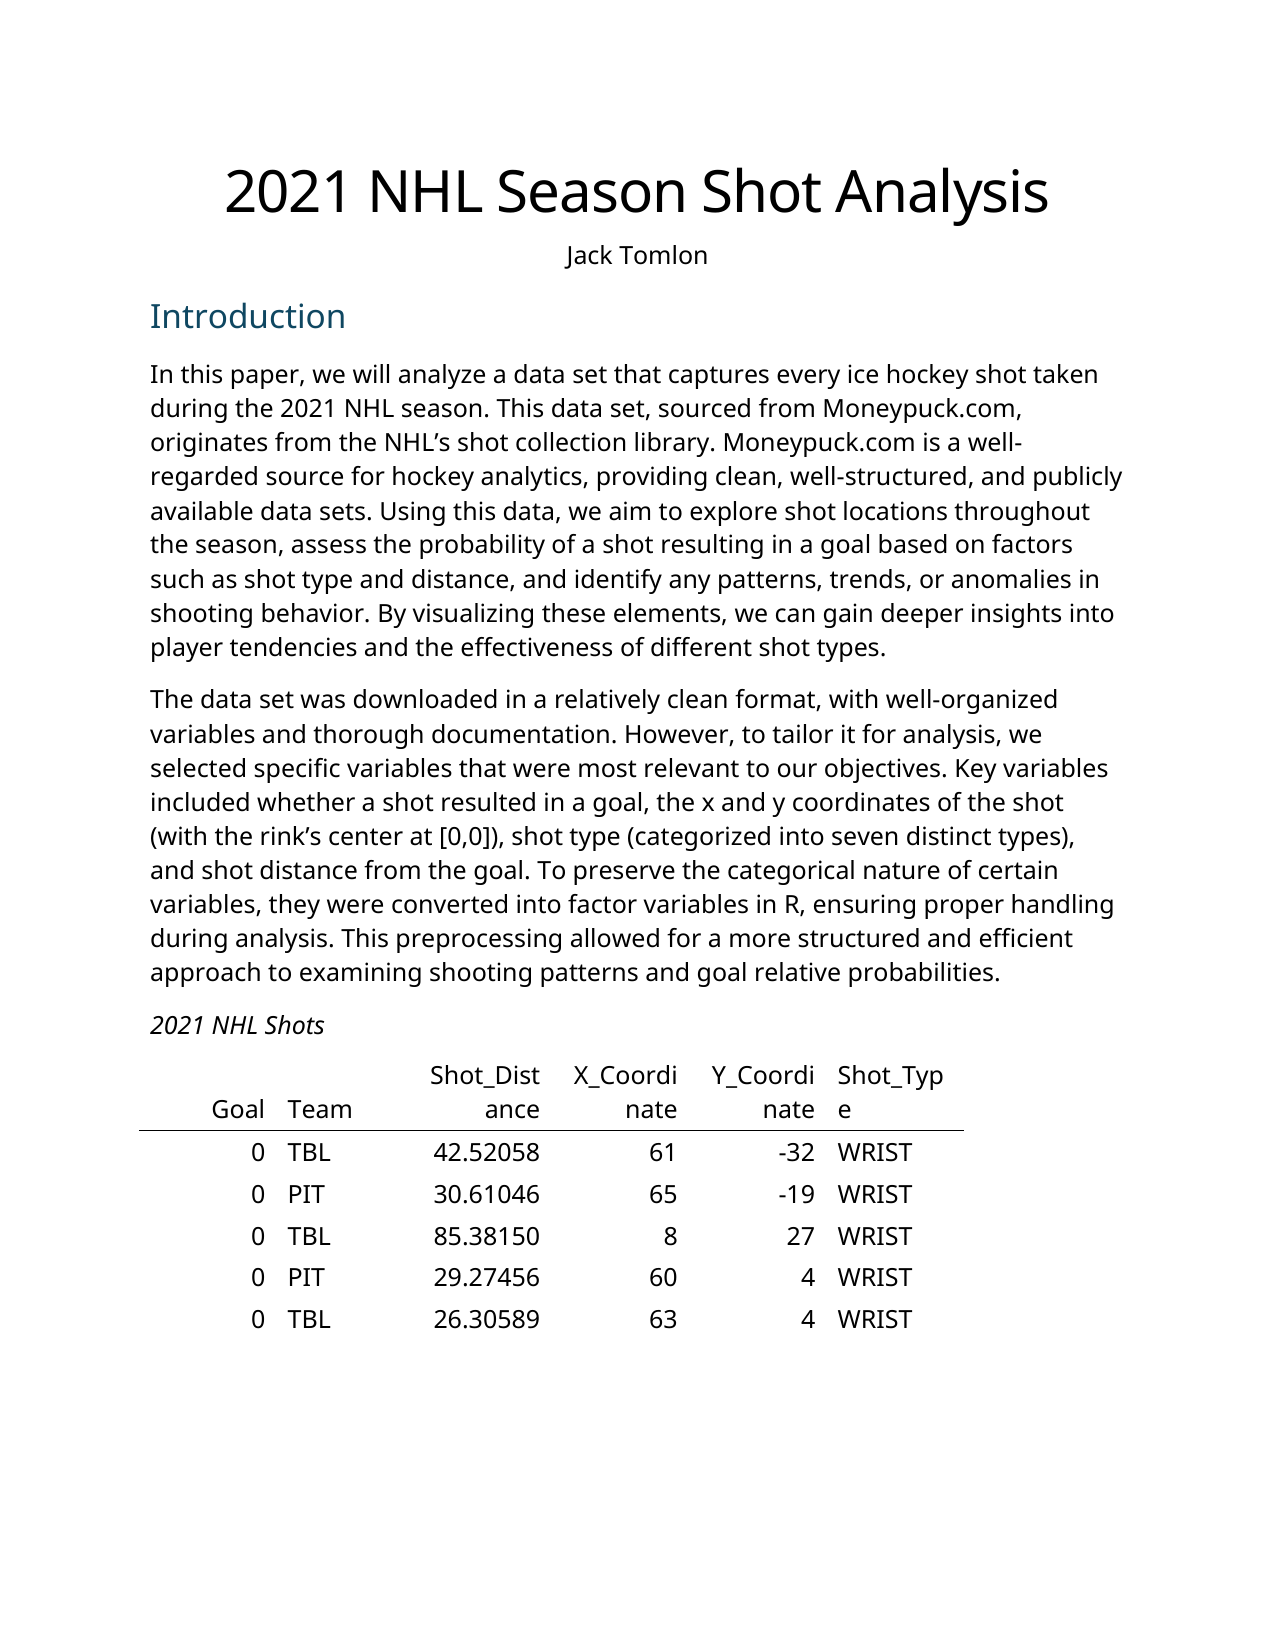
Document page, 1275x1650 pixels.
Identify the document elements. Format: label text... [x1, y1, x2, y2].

table_header Team [276, 1054, 414, 1130]
table_cell 30.61046 [414, 1173, 551, 1214]
table_cell 26.30589 [414, 1298, 551, 1339]
table_cell PIT [276, 1256, 414, 1297]
table_cell 61 [551, 1131, 689, 1173]
table_cell 63 [551, 1298, 689, 1339]
table_header Shot_Type [826, 1054, 964, 1130]
table_cell 27 [689, 1214, 826, 1256]
title 2021 NHL Season Shot Analysis [150, 150, 1125, 229]
table_cell 60 [551, 1256, 689, 1297]
table_cell 65 [551, 1173, 689, 1214]
text In this paper, we will analyze a data set that captures every ice hockey shot taken during the 2021 NHL season. This data set, sourced from Moneypuck.com, originates from the NHL’s shot collection library. Moneypuck.com is a well-regarded source for hockey analytics, providing clean, well-structured, and publicly available data sets. Using this data, we aim to explore shot locations throughout the season, assess the probability of a shot resulting in a goal based on factors such as shot type and distance, and identify any patterns, trends, or anomalies in shooting behavior. By visualizing these elements, we can gain deeper insights into player tendencies and the effectiveness of different shot types. [150, 357, 1125, 663]
table_cell 0 [139, 1298, 276, 1339]
subtitle Introduction [150, 293, 1125, 338]
table_cell 4 [689, 1256, 826, 1297]
table_cell WRIST [826, 1298, 964, 1339]
table_cell TBL [276, 1214, 414, 1256]
table_cell 0 [139, 1131, 276, 1173]
table_cell WRIST [826, 1214, 964, 1256]
table_cell 0 [139, 1173, 276, 1214]
table_cell -32 [689, 1131, 826, 1173]
table_cell WRIST [826, 1131, 964, 1173]
table_cell 0 [139, 1214, 276, 1256]
table_cell 85.38150 [414, 1214, 551, 1256]
text Jack Tomlon [150, 238, 1125, 272]
table_cell -19 [689, 1173, 826, 1214]
table_header Y_Coordinate [689, 1054, 826, 1130]
table_cell WRIST [826, 1256, 964, 1297]
table_cell PIT [276, 1173, 414, 1214]
table_cell 8 [551, 1214, 689, 1256]
table_cell WRIST [826, 1173, 964, 1214]
table_header X_Coordinate [551, 1054, 689, 1130]
table_cell 29.27456 [414, 1256, 551, 1297]
table_cell 4 [689, 1298, 826, 1339]
text 2021 NHL Shots [150, 1007, 1125, 1042]
table_cell 42.52058 [414, 1131, 551, 1173]
text The data set was downloaded in a relatively clean format, with well-organized variables and thorough documentation. However, to tailor it for analysis, we selected specific variables that were most relevant to our objectives. Key variables included whether a shot resulted in a goal, the x and y coordinates of the shot (with the rink’s center at [0,0]), shot type (categorized into seven distinct types), and shot distance from the goal. To preserve the categorical nature of certain variables, they were converted into factor variables in R, ensuring proper handling during analysis. This preprocessing allowed for a more structured and efficient approach to examining shooting patterns and goal relative probabilities. [150, 682, 1125, 989]
table_cell TBL [276, 1131, 414, 1173]
table_cell TBL [276, 1298, 414, 1339]
table_header Shot_Distance [414, 1054, 551, 1130]
table_cell 0 [139, 1256, 276, 1297]
table_header Goal [139, 1054, 276, 1130]
